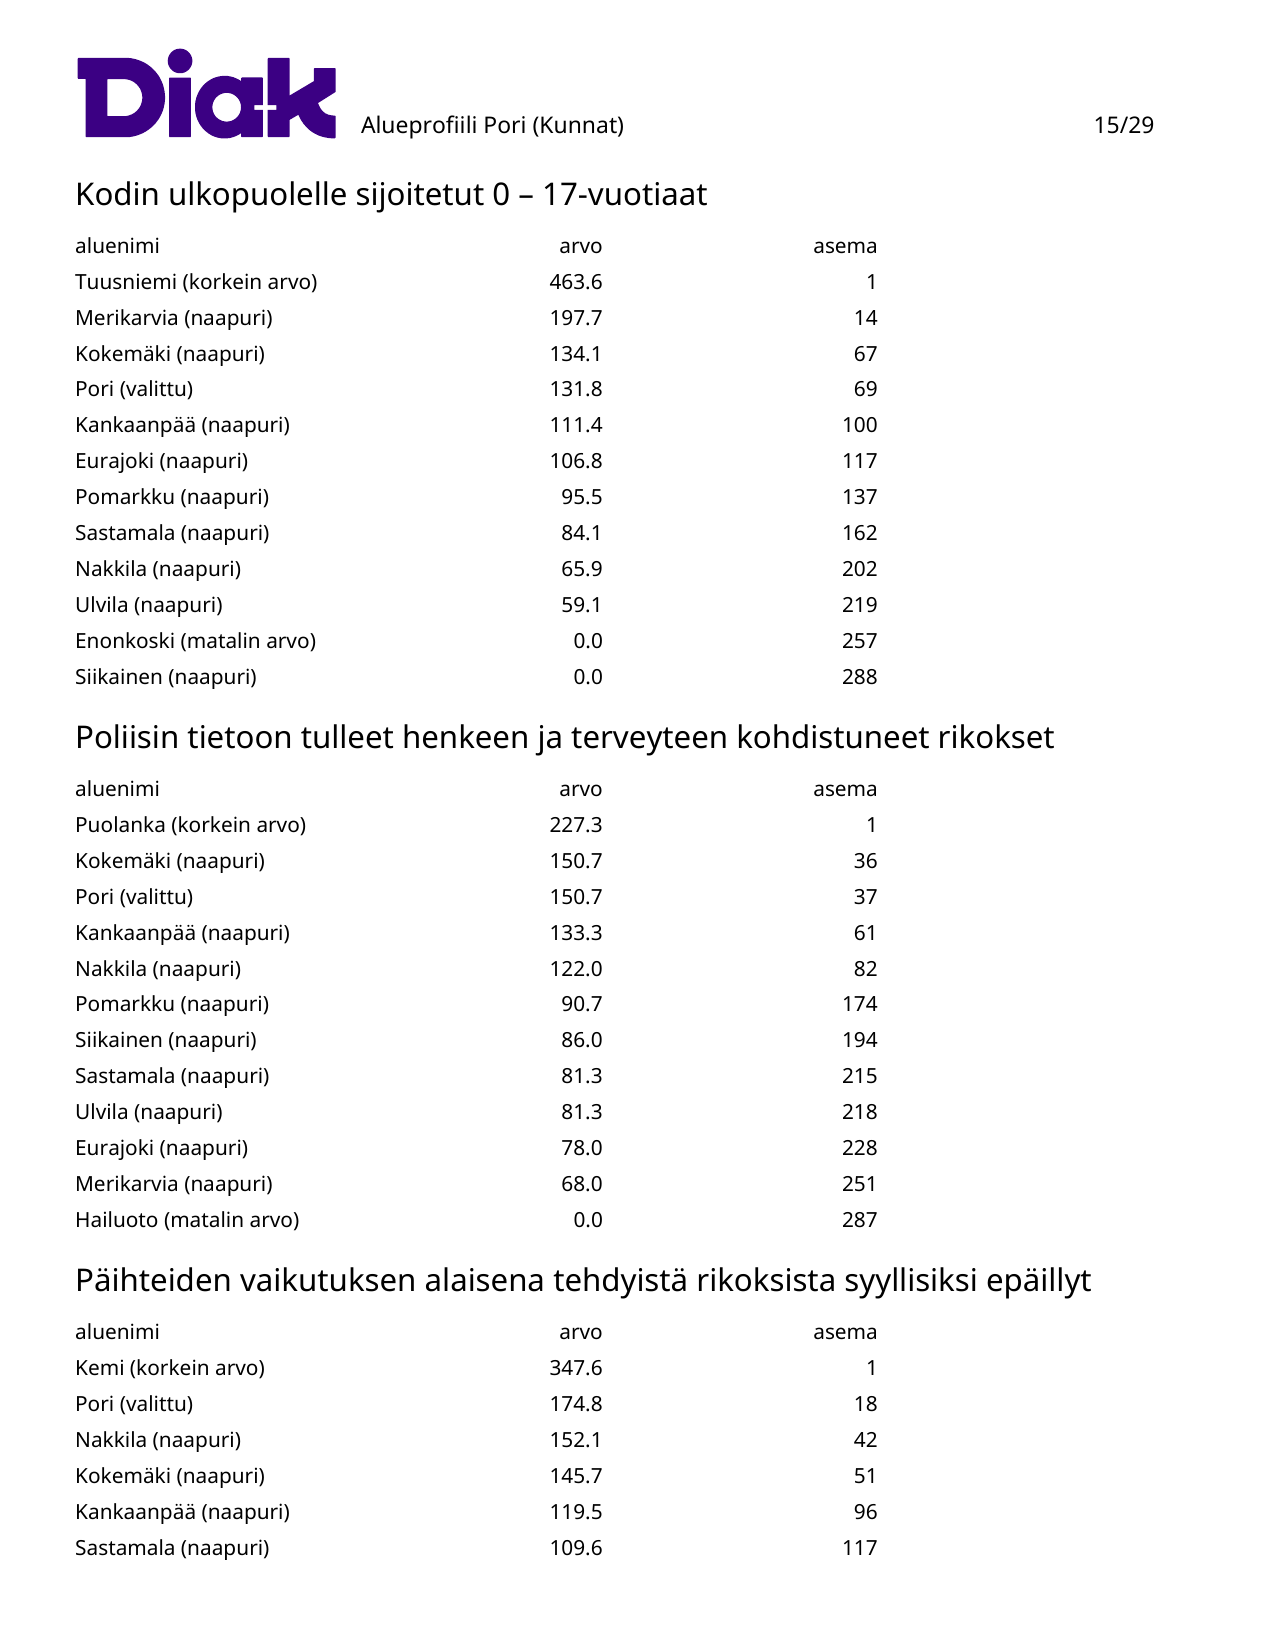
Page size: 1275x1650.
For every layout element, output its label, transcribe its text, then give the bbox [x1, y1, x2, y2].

table_cell Nakkila (naapuri) [64, 950, 339, 986]
table_cell Ulvila (naapuri) [64, 1094, 339, 1129]
table_cell Eurajoki (naapuri) [64, 443, 339, 479]
table_cell Puolanka (korkein arvo) [64, 806, 339, 842]
table_cell 67 [614, 335, 889, 371]
table_cell 100 [614, 407, 889, 443]
table_cell Nakkila (naapuri) [64, 551, 339, 586]
subtitle Kodin ulkopuolelle sijoitetut 0 – 17-vuotiaat [75, 172, 1200, 214]
table_cell 174.8 [339, 1385, 614, 1421]
table_cell 131.8 [339, 371, 614, 407]
table_cell 81.3 [339, 1058, 614, 1094]
subtitle Poliisin tietoon tulleet henkeen ja terveyteen kohdistuneet rikokset [75, 715, 1200, 758]
table_cell 122.0 [339, 950, 614, 986]
table_cell 162 [614, 515, 889, 551]
table_cell Kemi (korkein arvo) [64, 1349, 339, 1385]
table_cell 137 [614, 479, 889, 514]
table_cell 197.7 [339, 299, 614, 335]
table_cell 117 [614, 1529, 889, 1565]
table_cell Kokemäki (naapuri) [64, 842, 339, 878]
table_cell 152.1 [339, 1421, 614, 1457]
table_cell 134.1 [339, 335, 614, 371]
table_cell 174 [614, 986, 889, 1022]
table_cell 0.0 [339, 1201, 614, 1237]
table_cell Kankaanpää (naapuri) [64, 914, 339, 950]
table_cell 0.0 [339, 658, 614, 694]
table_cell 37 [614, 878, 889, 914]
table_cell Eurajoki (naapuri) [64, 1130, 339, 1166]
table_header aluenimi [64, 770, 339, 806]
table_cell Ulvila (naapuri) [64, 586, 339, 622]
table_cell Siikainen (naapuri) [64, 1022, 339, 1058]
table_cell 202 [614, 551, 889, 586]
table_cell 51 [614, 1457, 889, 1493]
table_cell Kankaanpää (naapuri) [64, 407, 339, 443]
table_cell 218 [614, 1094, 889, 1129]
table_cell 36 [614, 842, 889, 878]
table_cell 287 [614, 1201, 889, 1237]
table_cell 194 [614, 1022, 889, 1058]
table_cell 150.7 [339, 878, 614, 914]
table_cell 1 [614, 806, 889, 842]
table_cell 219 [614, 586, 889, 622]
table_cell 65.9 [339, 551, 614, 586]
table_cell 0.0 [339, 623, 614, 658]
table_cell 117 [614, 443, 889, 479]
table_cell 61 [614, 914, 889, 950]
table_cell Enonkoski (matalin arvo) [64, 623, 339, 658]
table_header asema [614, 227, 889, 263]
table_cell 68.0 [339, 1166, 614, 1201]
table_cell 119.5 [339, 1493, 614, 1529]
table_cell 69 [614, 371, 889, 407]
table_cell Merikarvia (naapuri) [64, 1166, 339, 1201]
table_cell 106.8 [339, 443, 614, 479]
table_cell 59.1 [339, 586, 614, 622]
table_cell Sastamala (naapuri) [64, 515, 339, 551]
table_cell Pomarkku (naapuri) [64, 986, 339, 1022]
table_cell 257 [614, 623, 889, 658]
table_cell 86.0 [339, 1022, 614, 1058]
table_cell Pori (valittu) [64, 371, 339, 407]
table_cell 288 [614, 658, 889, 694]
table_cell Sastamala (naapuri) [64, 1058, 339, 1094]
table_header aluenimi [64, 1313, 339, 1349]
table_cell 81.3 [339, 1094, 614, 1129]
table_cell 109.6 [339, 1529, 614, 1565]
table_cell 95.5 [339, 479, 614, 514]
table_cell Pomarkku (naapuri) [64, 479, 339, 514]
table_cell 90.7 [339, 986, 614, 1022]
table_cell Pori (valittu) [64, 1385, 339, 1421]
table_cell 228 [614, 1130, 889, 1166]
table_cell 84.1 [339, 515, 614, 551]
table_cell 42 [614, 1421, 889, 1457]
table_cell 347.6 [339, 1349, 614, 1385]
table_cell 1 [614, 263, 889, 299]
subtitle Päihteiden vaikutuksen alaisena tehdyistä rikoksista syyllisiksi epäillyt [75, 1258, 1200, 1301]
table_cell Kokemäki (naapuri) [64, 335, 339, 371]
table_cell 111.4 [339, 407, 614, 443]
table_cell 133.3 [339, 914, 614, 950]
table_cell 82 [614, 950, 889, 986]
table_cell Nakkila (naapuri) [64, 1421, 339, 1457]
table_cell 1 [614, 1349, 889, 1385]
table_header aluenimi [64, 227, 339, 263]
table_cell 145.7 [339, 1457, 614, 1493]
table_cell 463.6 [339, 263, 614, 299]
table_header arvo [339, 770, 614, 806]
table_header asema [614, 1313, 889, 1349]
table_cell 18 [614, 1385, 889, 1421]
table_cell 96 [614, 1493, 889, 1529]
table_cell Hailuoto (matalin arvo) [64, 1201, 339, 1237]
table_cell Pori (valittu) [64, 878, 339, 914]
table_cell Kankaanpää (naapuri) [64, 1493, 339, 1529]
table_cell 227.3 [339, 806, 614, 842]
table_cell 150.7 [339, 842, 614, 878]
table_cell Kokemäki (naapuri) [64, 1457, 339, 1493]
table_cell 78.0 [339, 1130, 614, 1166]
table_cell Sastamala (naapuri) [64, 1529, 339, 1565]
table_cell 215 [614, 1058, 889, 1094]
table_cell 251 [614, 1166, 889, 1201]
table_header arvo [339, 227, 614, 263]
table_cell Siikainen (naapuri) [64, 658, 339, 694]
table_header arvo [339, 1313, 614, 1349]
table_header asema [614, 770, 889, 806]
table_cell 14 [614, 299, 889, 335]
table_cell Merikarvia (naapuri) [64, 299, 339, 335]
table_cell Tuusniemi (korkein arvo) [64, 263, 339, 299]
